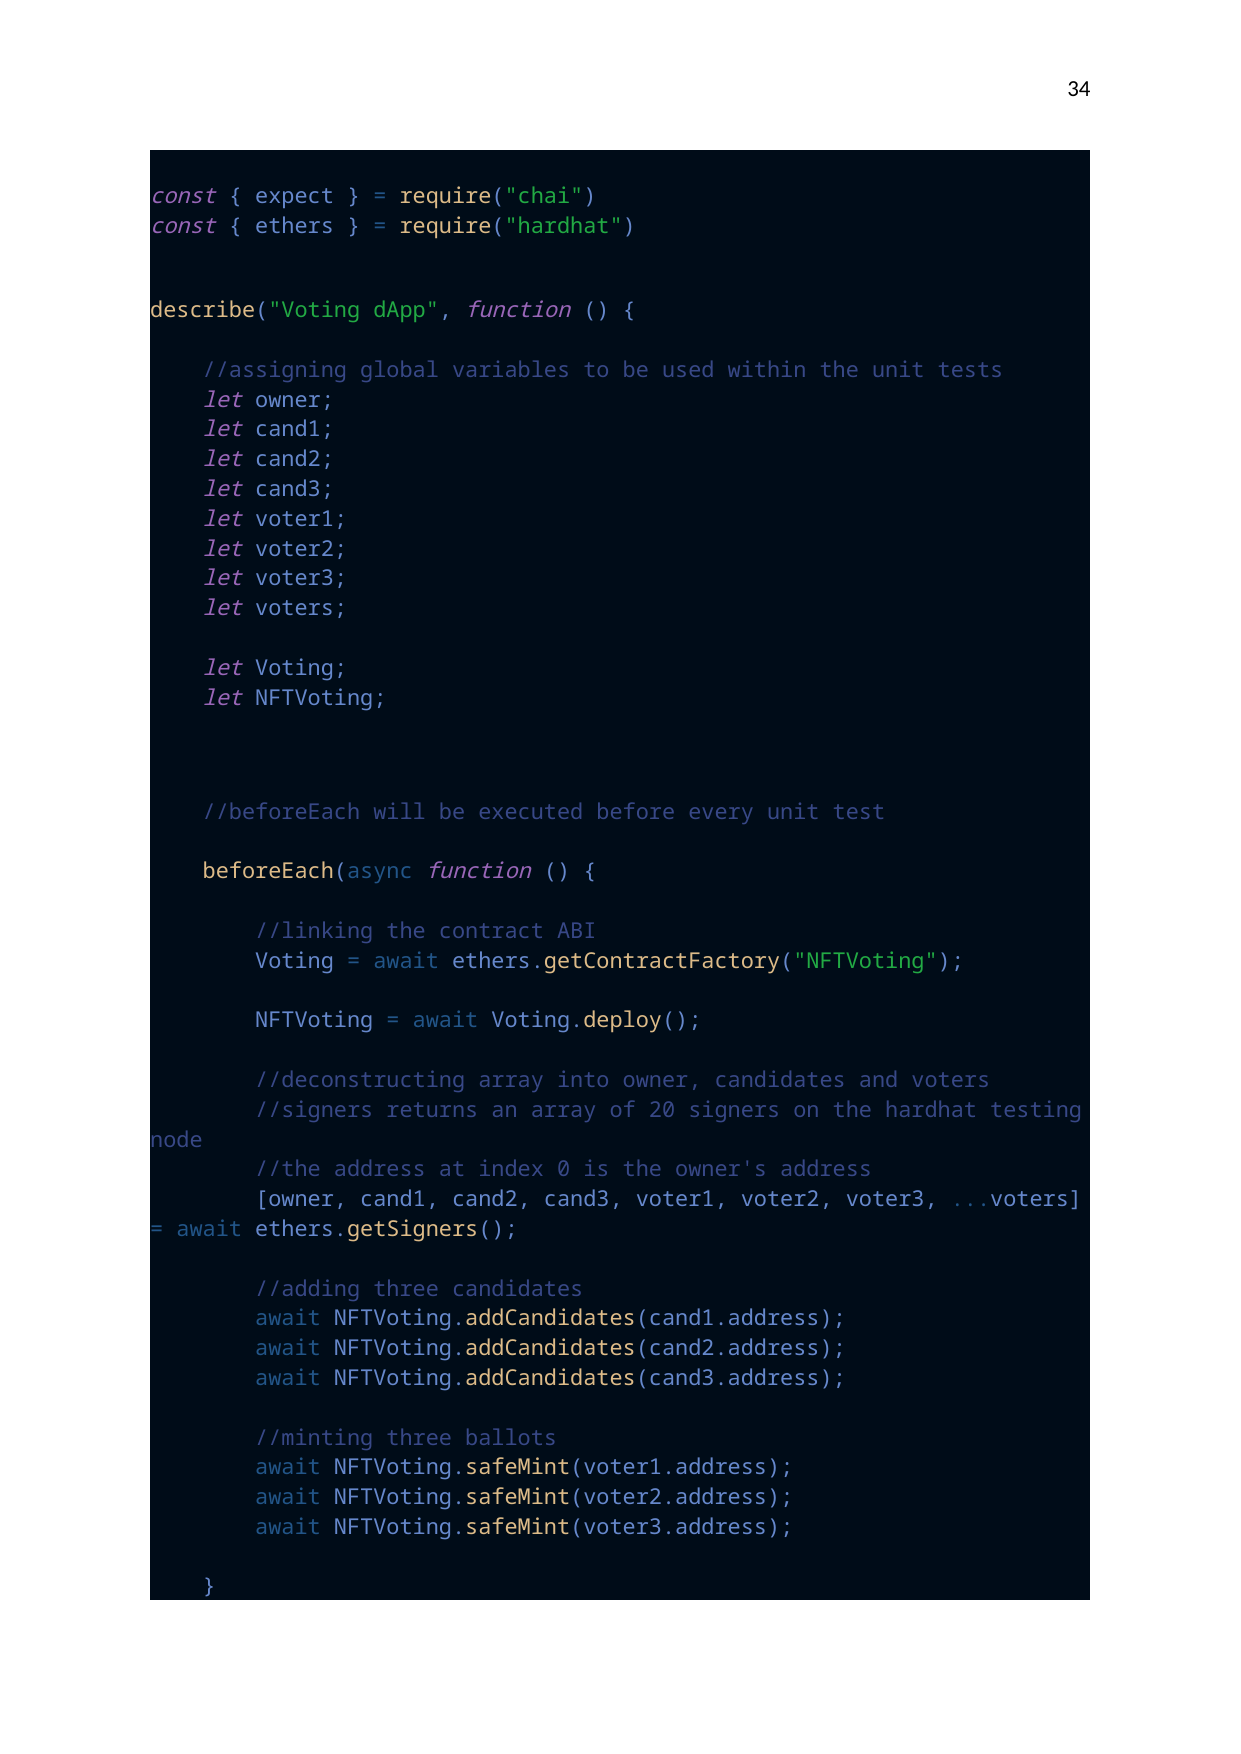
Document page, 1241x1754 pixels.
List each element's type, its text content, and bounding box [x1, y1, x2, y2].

text const { expect } = require("chai") [150, 180, 1090, 210]
text //adding three candidates [150, 1272, 1090, 1302]
text beforeEach(async function () { [150, 855, 1090, 885]
text let cand3; [150, 473, 1090, 503]
text let voter1; [150, 503, 1090, 533]
text //the address at index 0 is the owner's address [150, 1153, 1090, 1183]
text Voting = await ethers.getContractFactory("NFTVoting"); [150, 945, 1090, 974]
text //deconstructing array into owner, candidates and voters [150, 1064, 1090, 1094]
text } [150, 1570, 1090, 1600]
text let NFTVoting; [150, 682, 1090, 711]
text //signers returns an array of 20 signers on the hardhat testing node [150, 1094, 1090, 1153]
text await NFTVoting.safeMint(voter1.address); [150, 1451, 1090, 1481]
text await NFTVoting.addCandidates(cand3.address); [150, 1362, 1090, 1392]
text await NFTVoting.addCandidates(cand2.address); [150, 1332, 1090, 1362]
text let Voting; [150, 652, 1090, 682]
text let voter3; [150, 562, 1090, 592]
text let cand2; [150, 443, 1090, 473]
text let cand1; [150, 413, 1090, 443]
text await NFTVoting.safeMint(voter2.address); [150, 1481, 1090, 1511]
text //beforeEach will be executed before every unit test [150, 796, 1090, 826]
text let voter2; [150, 533, 1090, 562]
text describe("Voting dApp", function () { [150, 294, 1090, 324]
text //linking the contract ABI [150, 915, 1090, 945]
text const { ethers } = require("hardhat") [150, 210, 1090, 239]
text await NFTVoting.addCandidates(cand1.address); [150, 1302, 1090, 1332]
text [owner, cand1, cand2, cand3, voter1, voter2, voter3, ...voters] = await ethers.getSigners(); [150, 1183, 1090, 1243]
text //assigning global variables to be used within the unit tests [150, 354, 1090, 384]
text let voters; [150, 592, 1090, 622]
text NFTVoting = await Voting.deploy(); [150, 1004, 1090, 1034]
text //minting three ballots [150, 1421, 1090, 1451]
text await NFTVoting.safeMint(voter3.address); [150, 1511, 1090, 1541]
text let owner; [150, 384, 1090, 413]
